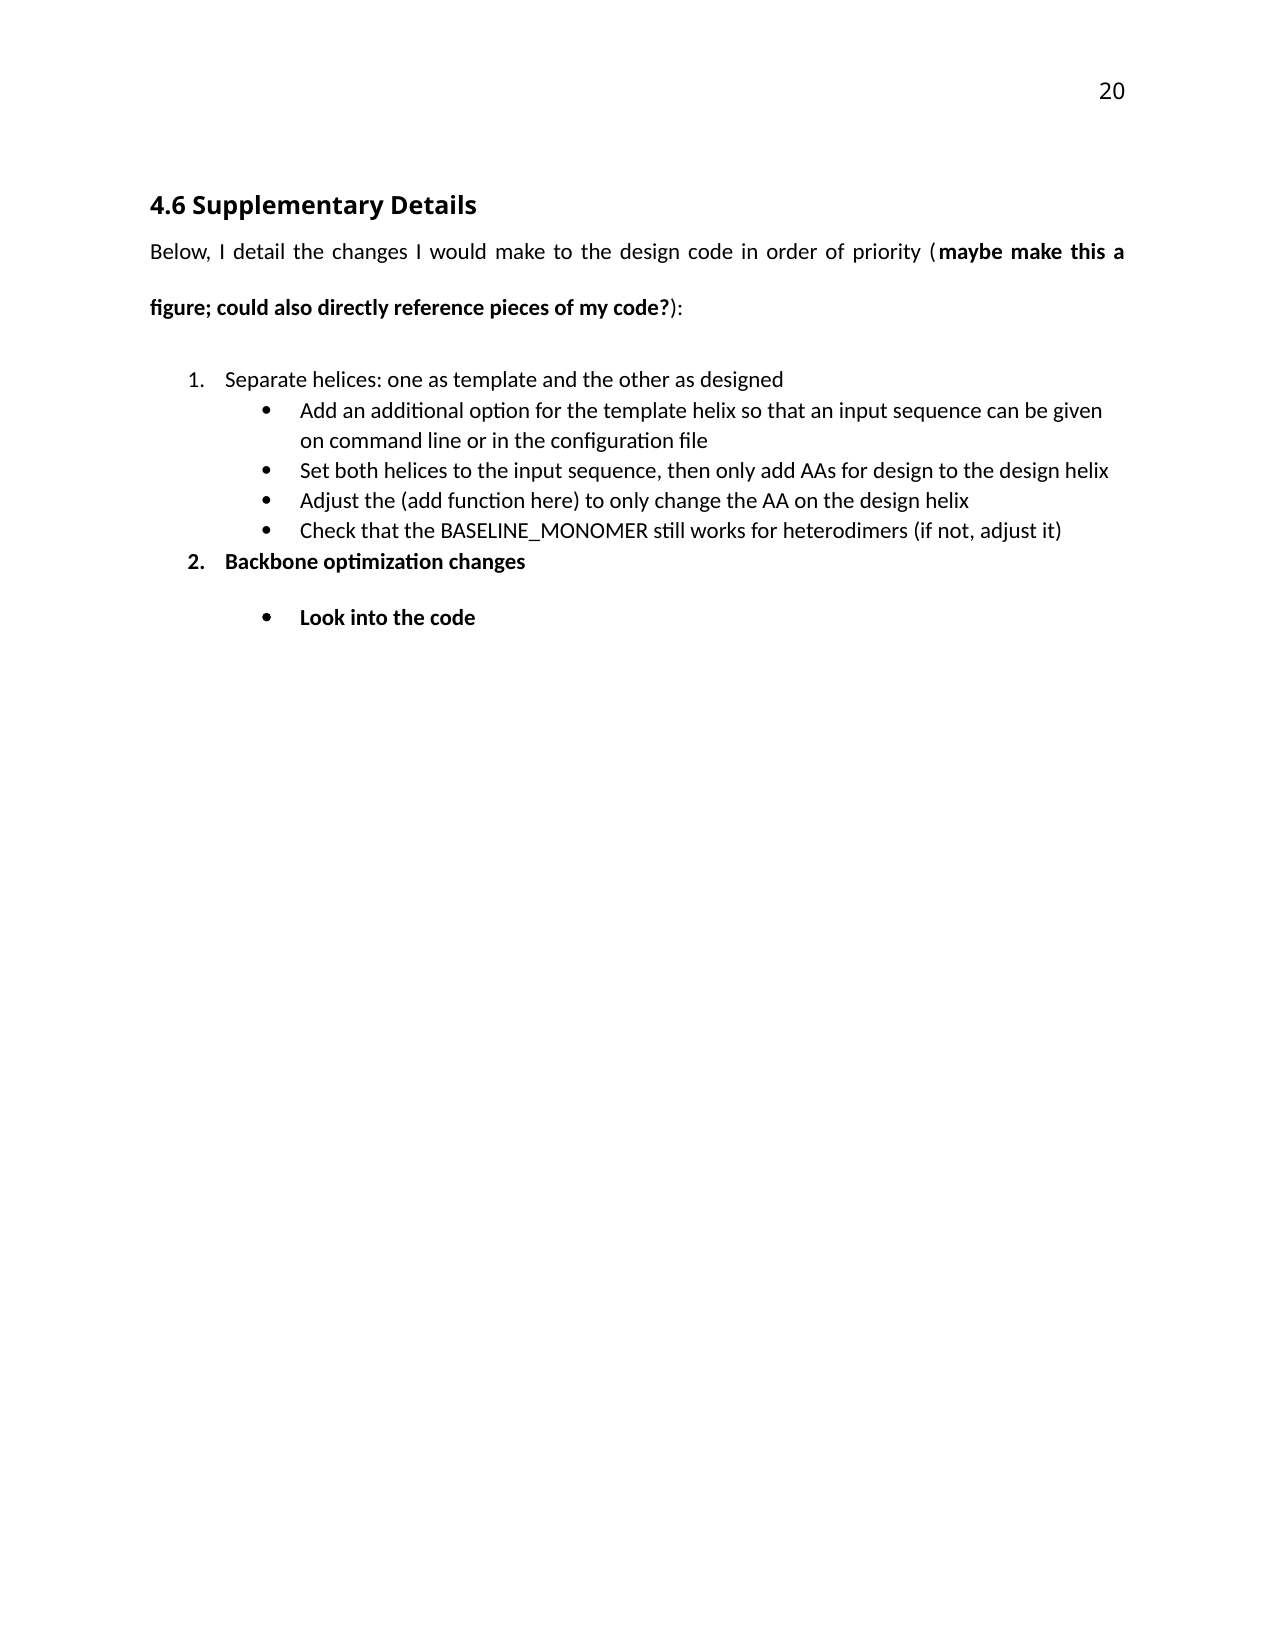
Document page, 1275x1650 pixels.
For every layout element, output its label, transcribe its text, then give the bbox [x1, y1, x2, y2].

list Backbone optimization changes [187, 547, 1125, 575]
text 4.6 Supplementary Details [150, 187, 1125, 222]
list Check that the BASELINE_MONOMER still works for heterodimers (if not, adjust it) [262, 517, 1125, 544]
list Look into the code [262, 603, 1125, 631]
text Below, I detail the changes I would make to the design code in order of priority (maybe make this a figure; could also directly reference pieces of my code?): [150, 237, 1125, 321]
list Add an additional option for the template helix so that an input sequence can be given on command line or in the configuration file [262, 396, 1125, 454]
list Set both helices to the input sequence, then only add AAs for design to the design helix [262, 456, 1125, 484]
list Separate helices: one as template and the other as designed [187, 366, 1125, 393]
list Adjust the (add function here) to only change the AA on the design helix [262, 486, 1125, 514]
